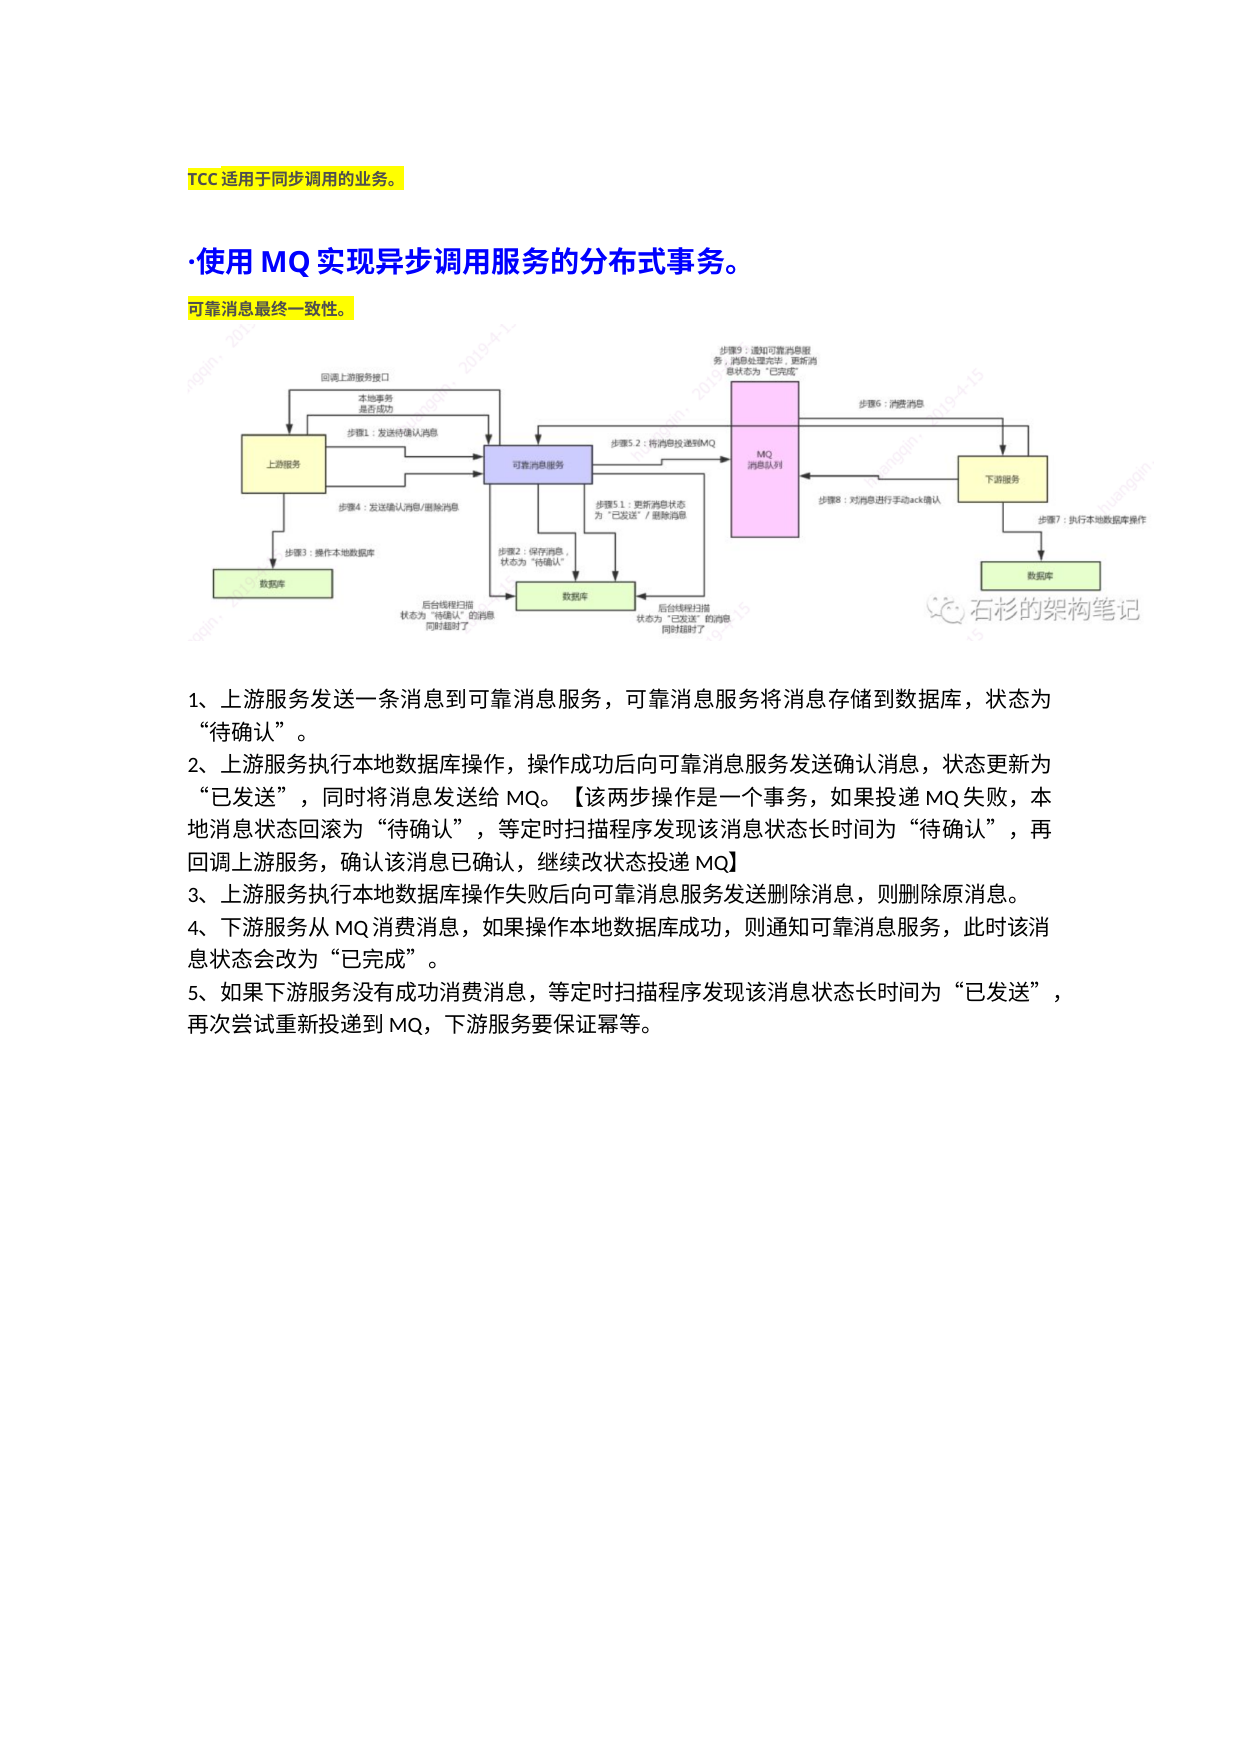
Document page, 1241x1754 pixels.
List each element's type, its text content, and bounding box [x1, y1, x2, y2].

list 下游服务从MQ消费消息，如果操作本地数据库成功，则通知可靠消息服务，此时该消息状态会改为“已完成”。 [187, 909, 1053, 974]
list 上游服务执行本地数据库操作失败后向可靠消息服务发送删除消息，则删除原消息。 [187, 877, 1053, 909]
list TCC适用于同步调用的业务。 [187, 162, 1053, 194]
list 如果下游服务没有成功消费消息，等定时扫描程序发现该消息状态长时间为“已发送”，再次尝试重新投递到MQ，下游服务要保证幂等。 [187, 974, 1053, 1039]
picture [187, 324, 1154, 641]
list 可靠消息最终一致性。 [187, 292, 1053, 324]
list 上游服务发送一条消息到可靠消息服务，可靠消息服务将消息存储到数据库，状态为“待确认”。 [187, 682, 1053, 747]
list 上游服务执行本地数据库操作，操作成功后向可靠消息服务发送确认消息，状态更新为“已发送”，同时将消息发送给MQ。【该两步操作是一个事务，如果投递MQ失败，本地消息状态回滚为“待确认”，等定时扫描程序发现该消息状态长时间为“待确认”，再回调上游服务，确认该消息已确认，继续改状态投递MQ】 [187, 747, 1053, 877]
list ·使用MQ实现异步调用服务的分布式事务。 [187, 227, 1053, 292]
